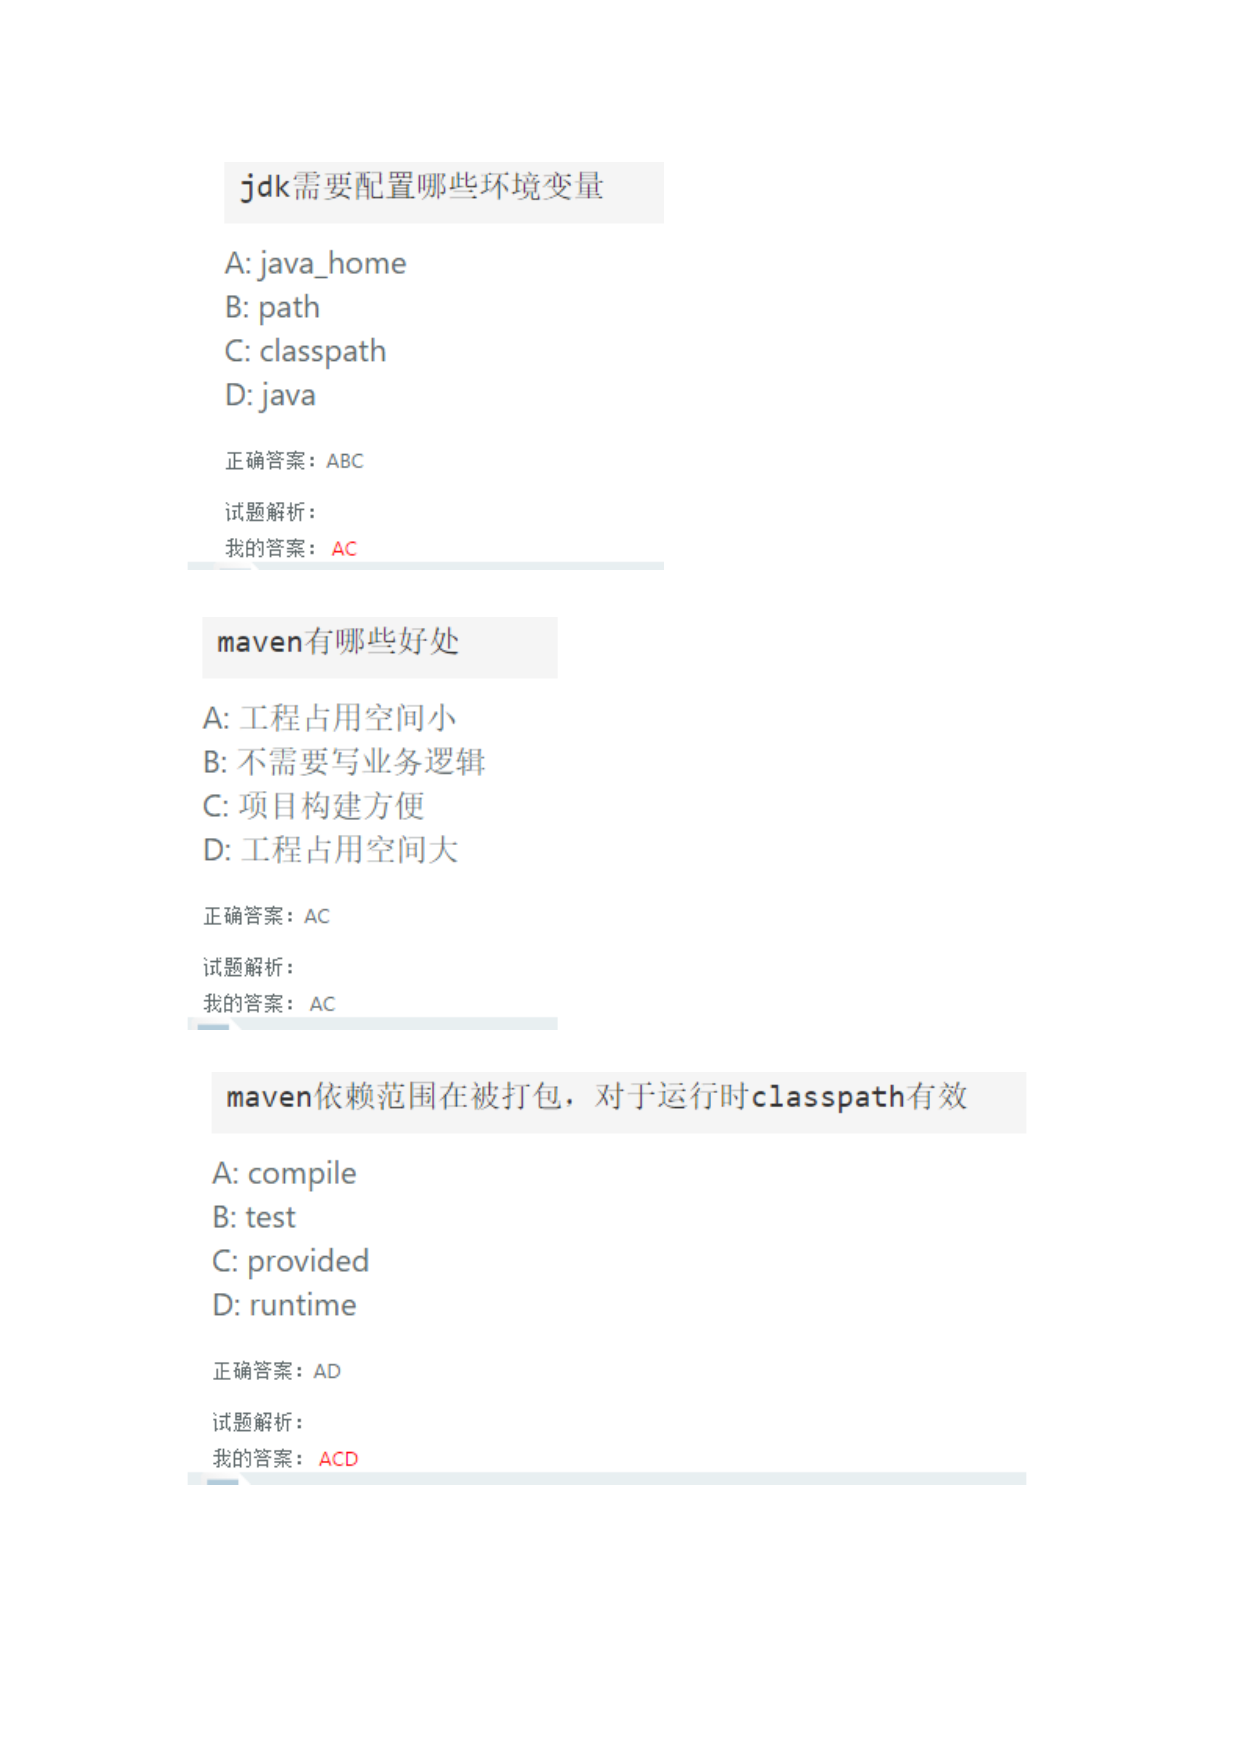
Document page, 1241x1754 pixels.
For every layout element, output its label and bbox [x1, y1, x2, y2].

picture [187, 1072, 1027, 1485]
picture [187, 617, 558, 1030]
picture [187, 162, 664, 570]
